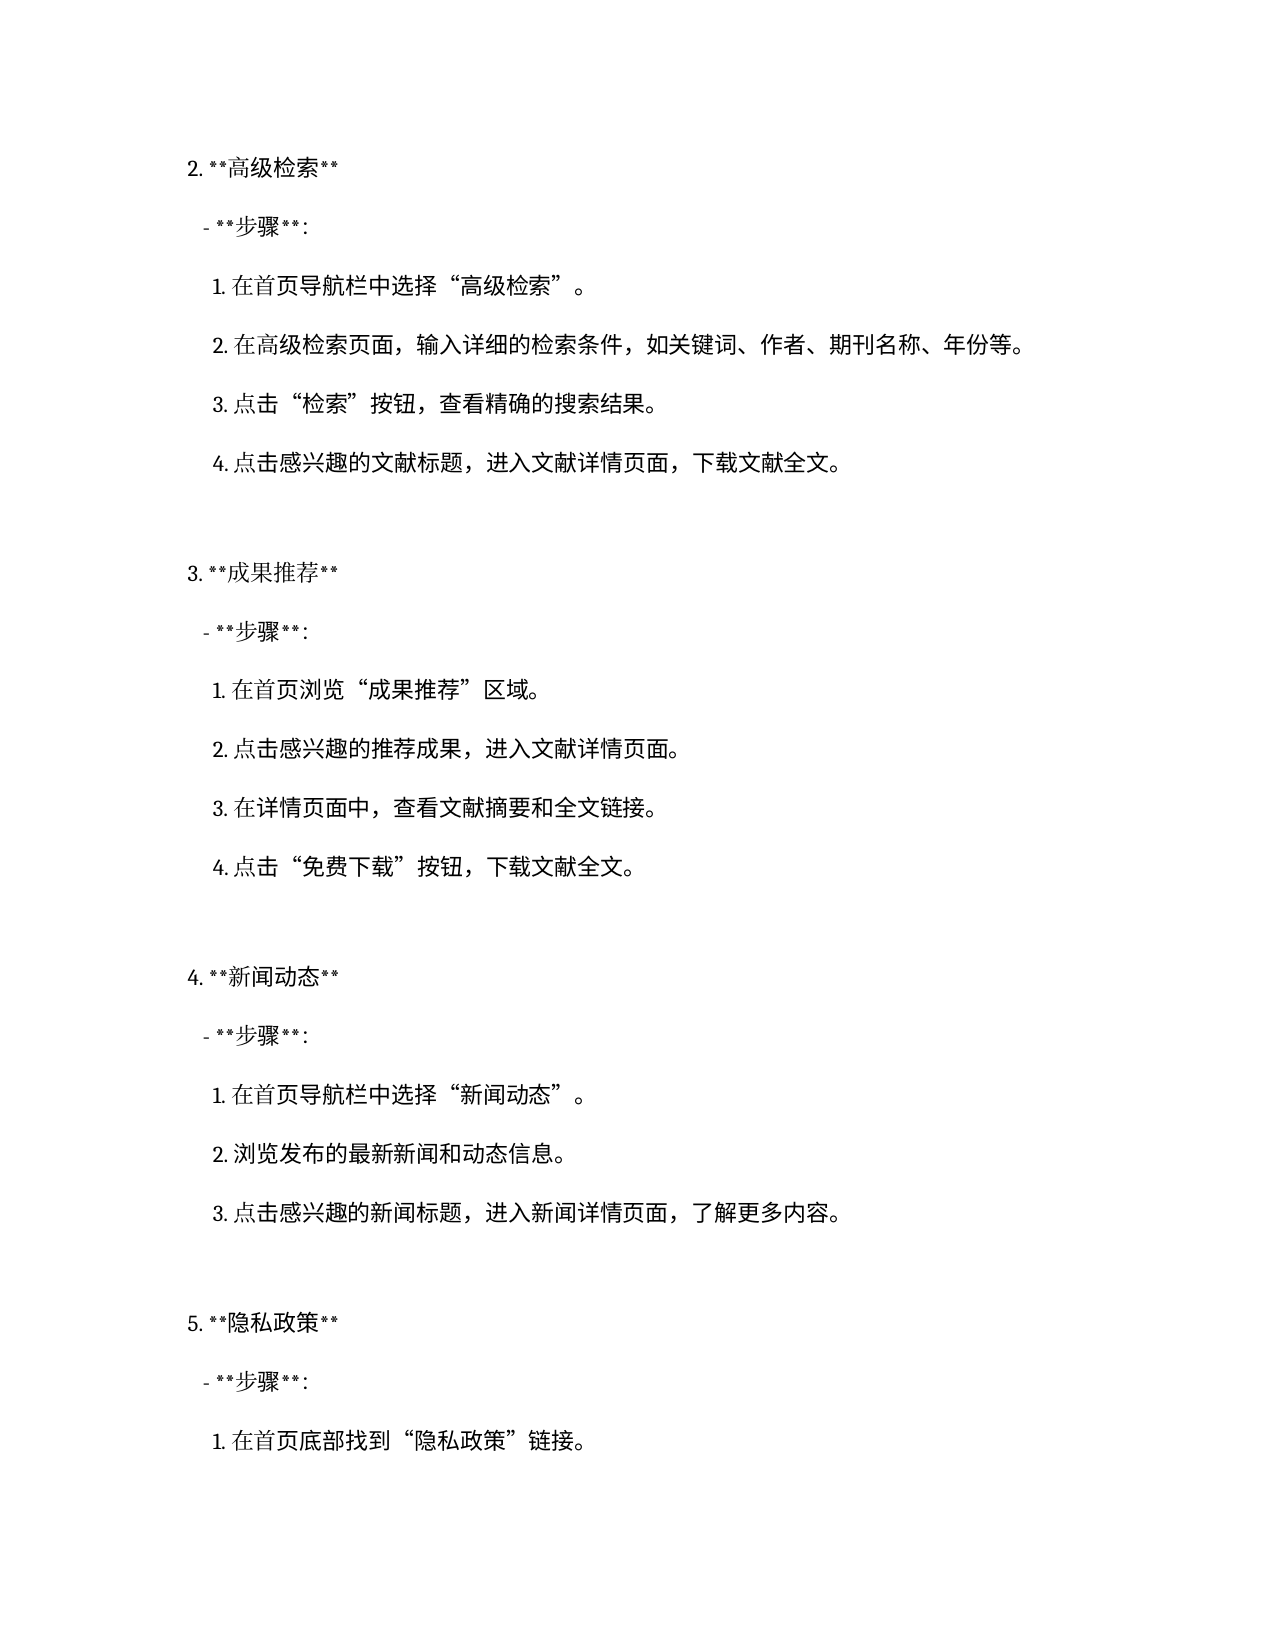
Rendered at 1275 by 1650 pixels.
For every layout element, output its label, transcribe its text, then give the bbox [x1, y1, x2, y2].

text - **步骤**： [187, 1018, 1087, 1051]
text - **步骤**： [187, 209, 1087, 242]
text - **步骤**： [187, 613, 1087, 647]
text - **步骤**： [187, 1364, 1087, 1397]
text 5. **隐私政策** [187, 1305, 1087, 1338]
text 1. 在首页底部找到“隐私政策”链接。 [187, 1423, 1087, 1456]
text 2. 浏览发布的最新新闻和动态信息。 [187, 1136, 1087, 1169]
text 3. 在详情页面中，查看文献摘要和全文链接。 [187, 790, 1087, 823]
text 3. **成果推荐** [187, 555, 1087, 588]
text 4. **新闻动态** [187, 959, 1087, 992]
text 2. **高级检索** [187, 150, 1087, 183]
text 2. 在高级检索页面，输入详细的检索条件，如关键词、作者、期刊名称、年份等。 [187, 327, 1087, 360]
text 4. 点击感兴趣的文献标题，进入文献详情页面，下载文献全文。 [187, 445, 1087, 478]
text 1. 在首页导航栏中选择“高级检索”。 [187, 268, 1087, 301]
text 2. 点击感兴趣的推荐成果，进入文献详情页面。 [187, 731, 1087, 764]
text 1. 在首页浏览“成果推荐”区域。 [187, 672, 1087, 706]
text 4. 点击“免费下载”按钮，下载文献全文。 [187, 849, 1087, 882]
text 1. 在首页导航栏中选择“新闻动态”。 [187, 1077, 1087, 1110]
text 3. 点击“检索”按钮，查看精确的搜索结果。 [187, 386, 1087, 419]
text 3. 点击感兴趣的新闻标题，进入新闻详情页面，了解更多内容。 [187, 1195, 1087, 1228]
